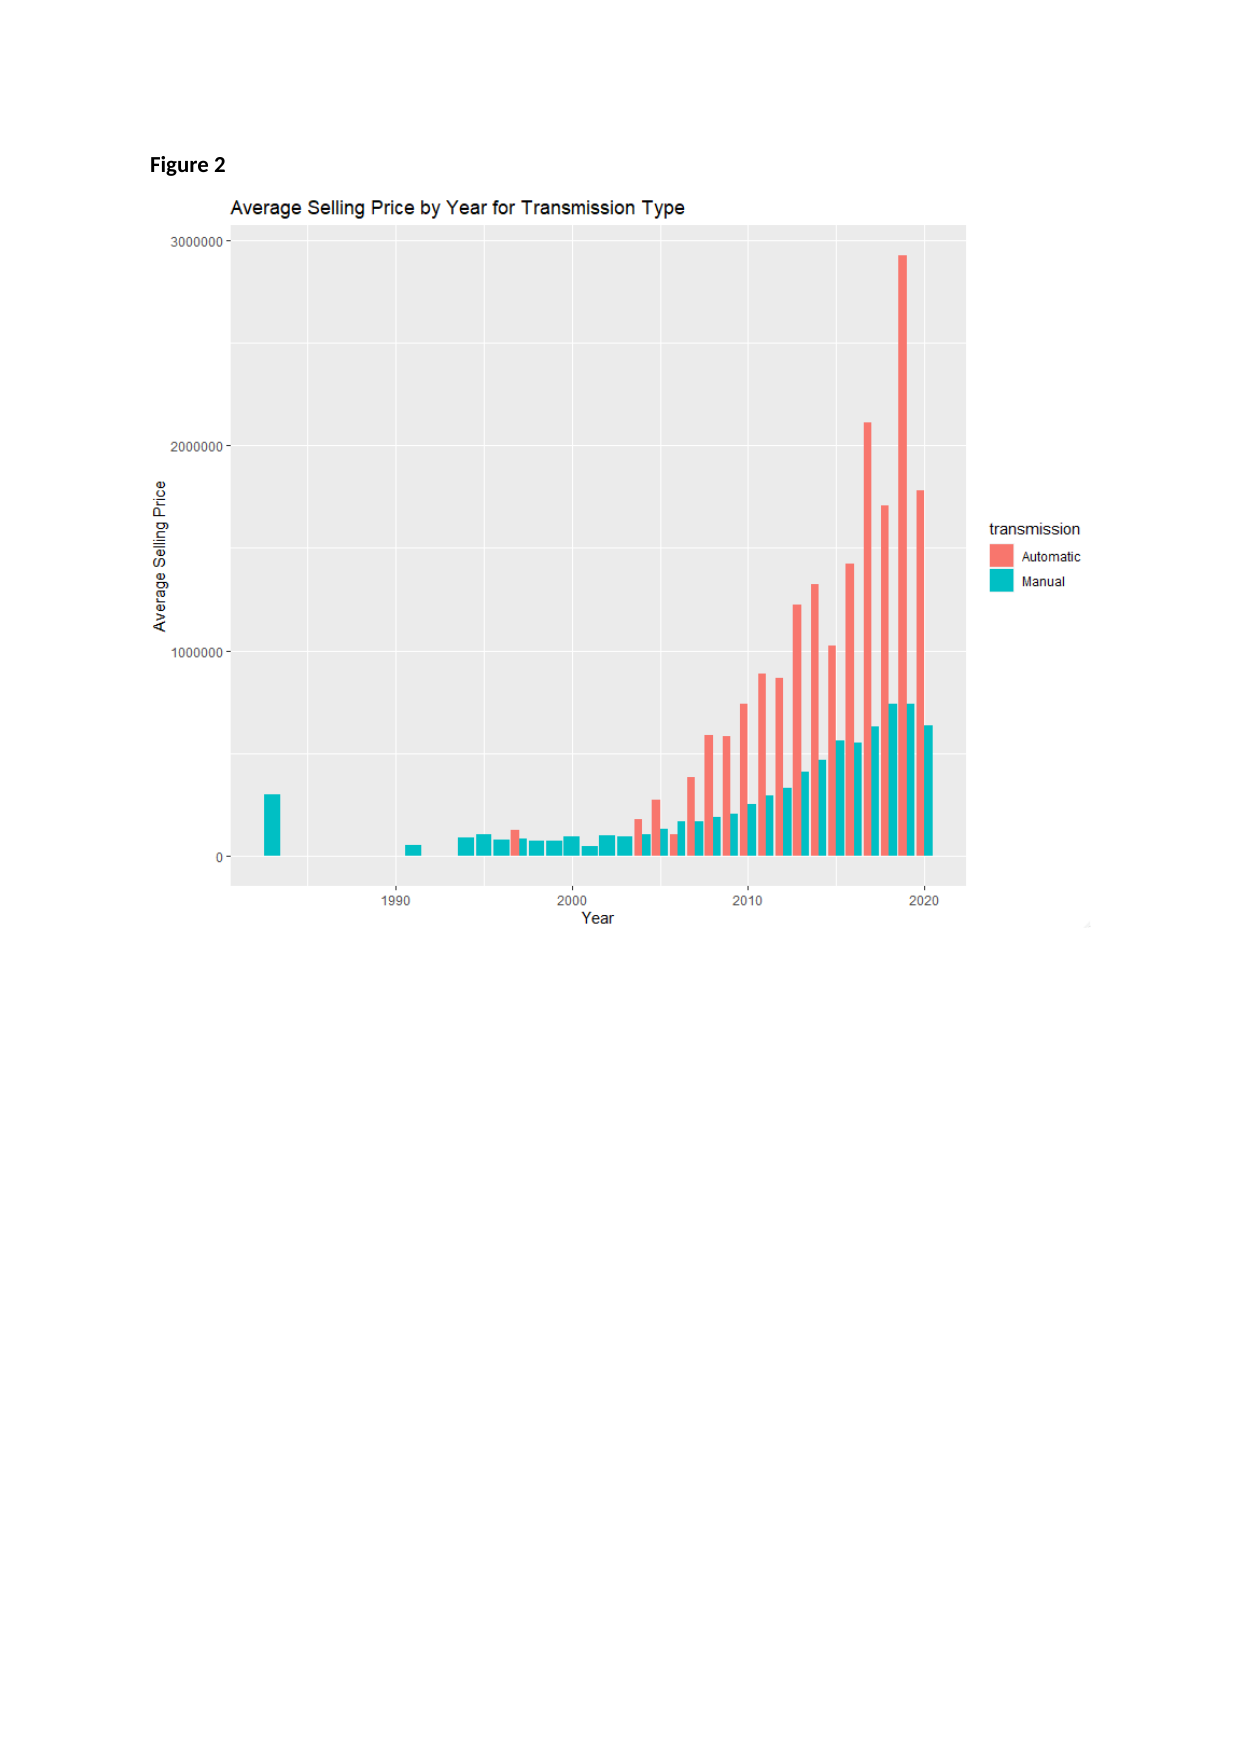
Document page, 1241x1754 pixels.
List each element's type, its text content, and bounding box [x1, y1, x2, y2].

picture [150, 196, 1091, 928]
text Figure 2 [150, 150, 1090, 178]
